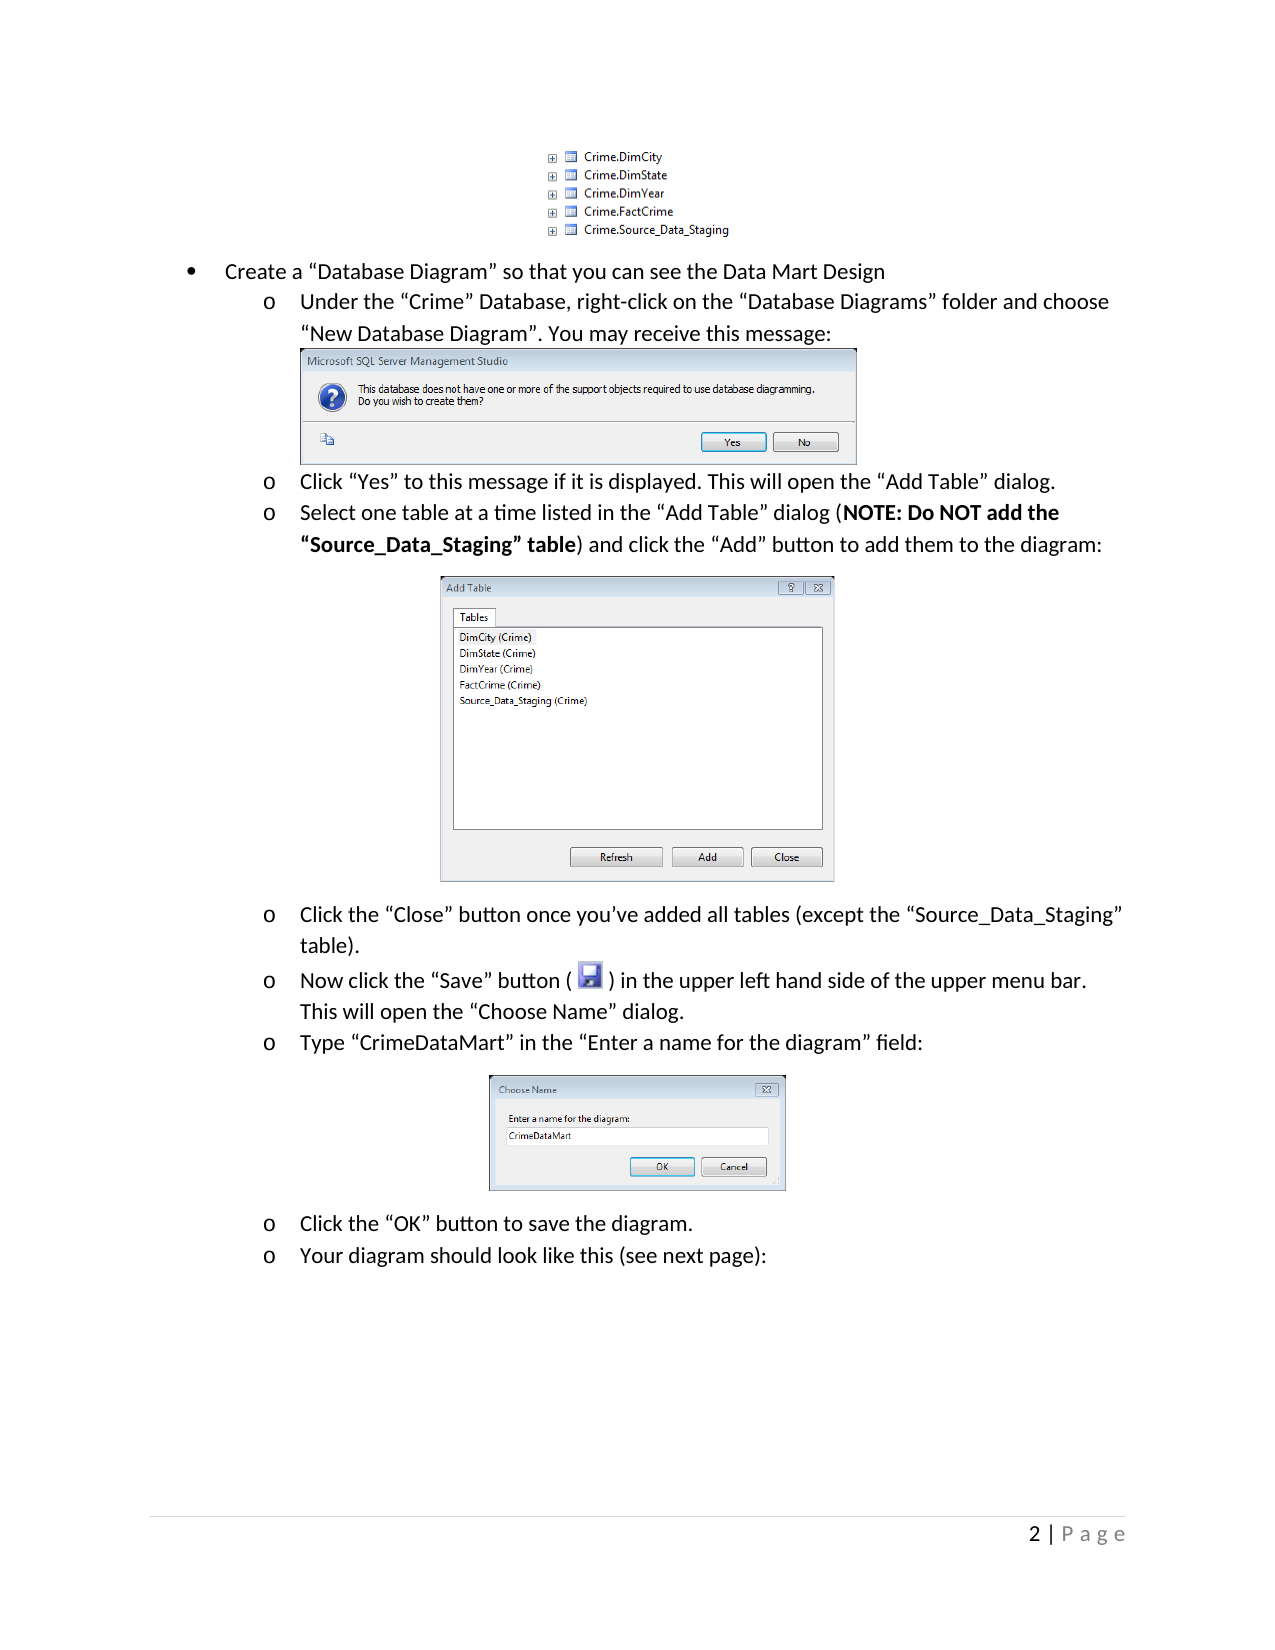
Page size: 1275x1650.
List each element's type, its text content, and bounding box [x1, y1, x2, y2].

list Select one table at a time listed in the “Add Table” dialog (NOTE: Do NOT add the “Source_Data_Staging” table) and click the “Add” button to add them to the diagram: [262, 498, 1125, 558]
list Under the “Crime” Database, right-click on the “Database Diagrams” folder and choose “New Database Diagram”. You may receive this message: [262, 287, 1125, 465]
list Click “Yes” to this message if it is displayed. This will open the “Add Table” dialog. [262, 467, 1125, 496]
list Your diagram should look like this (see next page): [262, 1241, 1125, 1270]
list Create a “Database Diagram” so that you can see the Data Mart Design [187, 257, 1125, 285]
list Type “CrimeDataMart” in the “Enter a name for the diagram” field: [262, 1028, 1125, 1057]
list Click the “Close” button once you’ve added all tables (except the “Source_Data_Staging” table). [262, 900, 1125, 959]
list Now click the “Save” button ( ) in the upper left hand side of the upper menu bar. This will open the “Choose Name” dialog. [262, 962, 1125, 1025]
list Click the “OK” button to save the diagram. [262, 1209, 1125, 1239]
